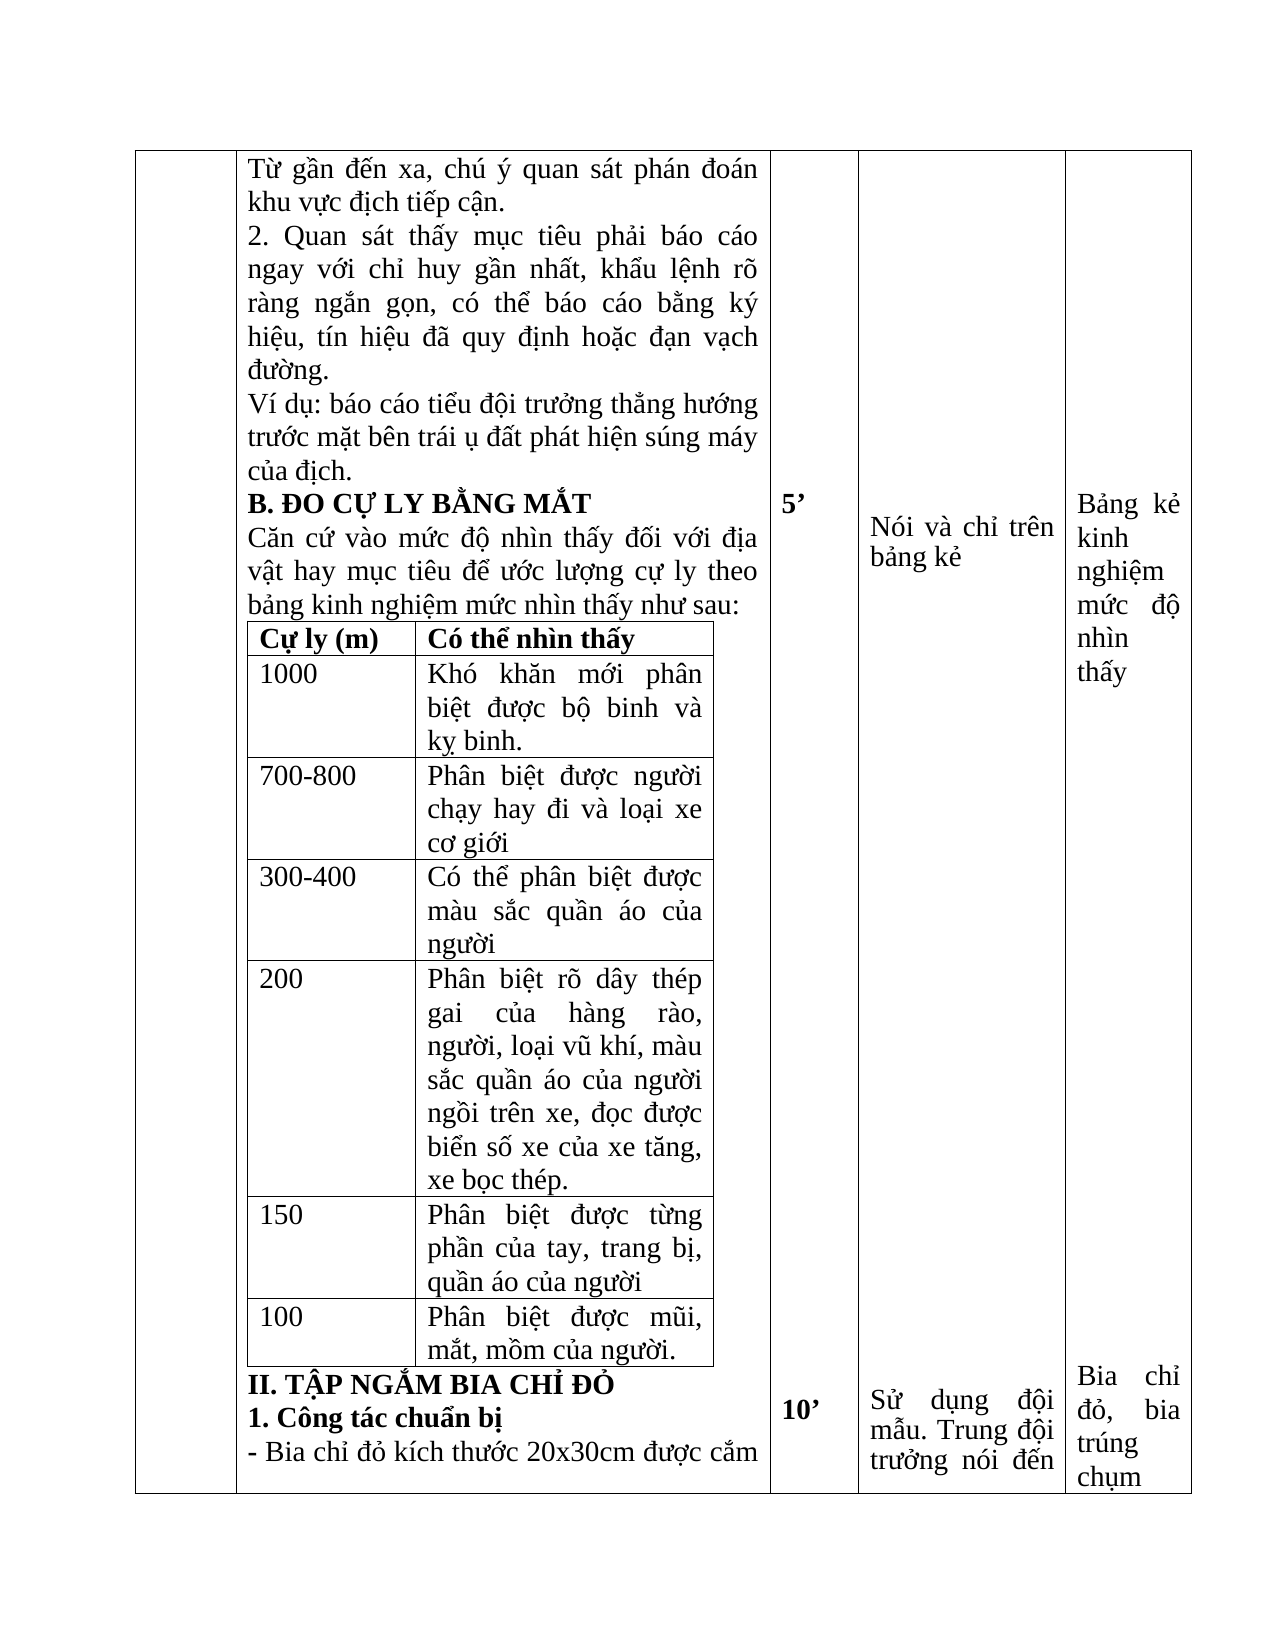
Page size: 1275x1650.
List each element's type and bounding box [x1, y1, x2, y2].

table_cell [771, 151, 858, 1493]
table_cell [136, 151, 236, 1493]
table_cell [859, 151, 1065, 1493]
table_cell [1066, 151, 1191, 1493]
table_cell [237, 151, 770, 1493]
